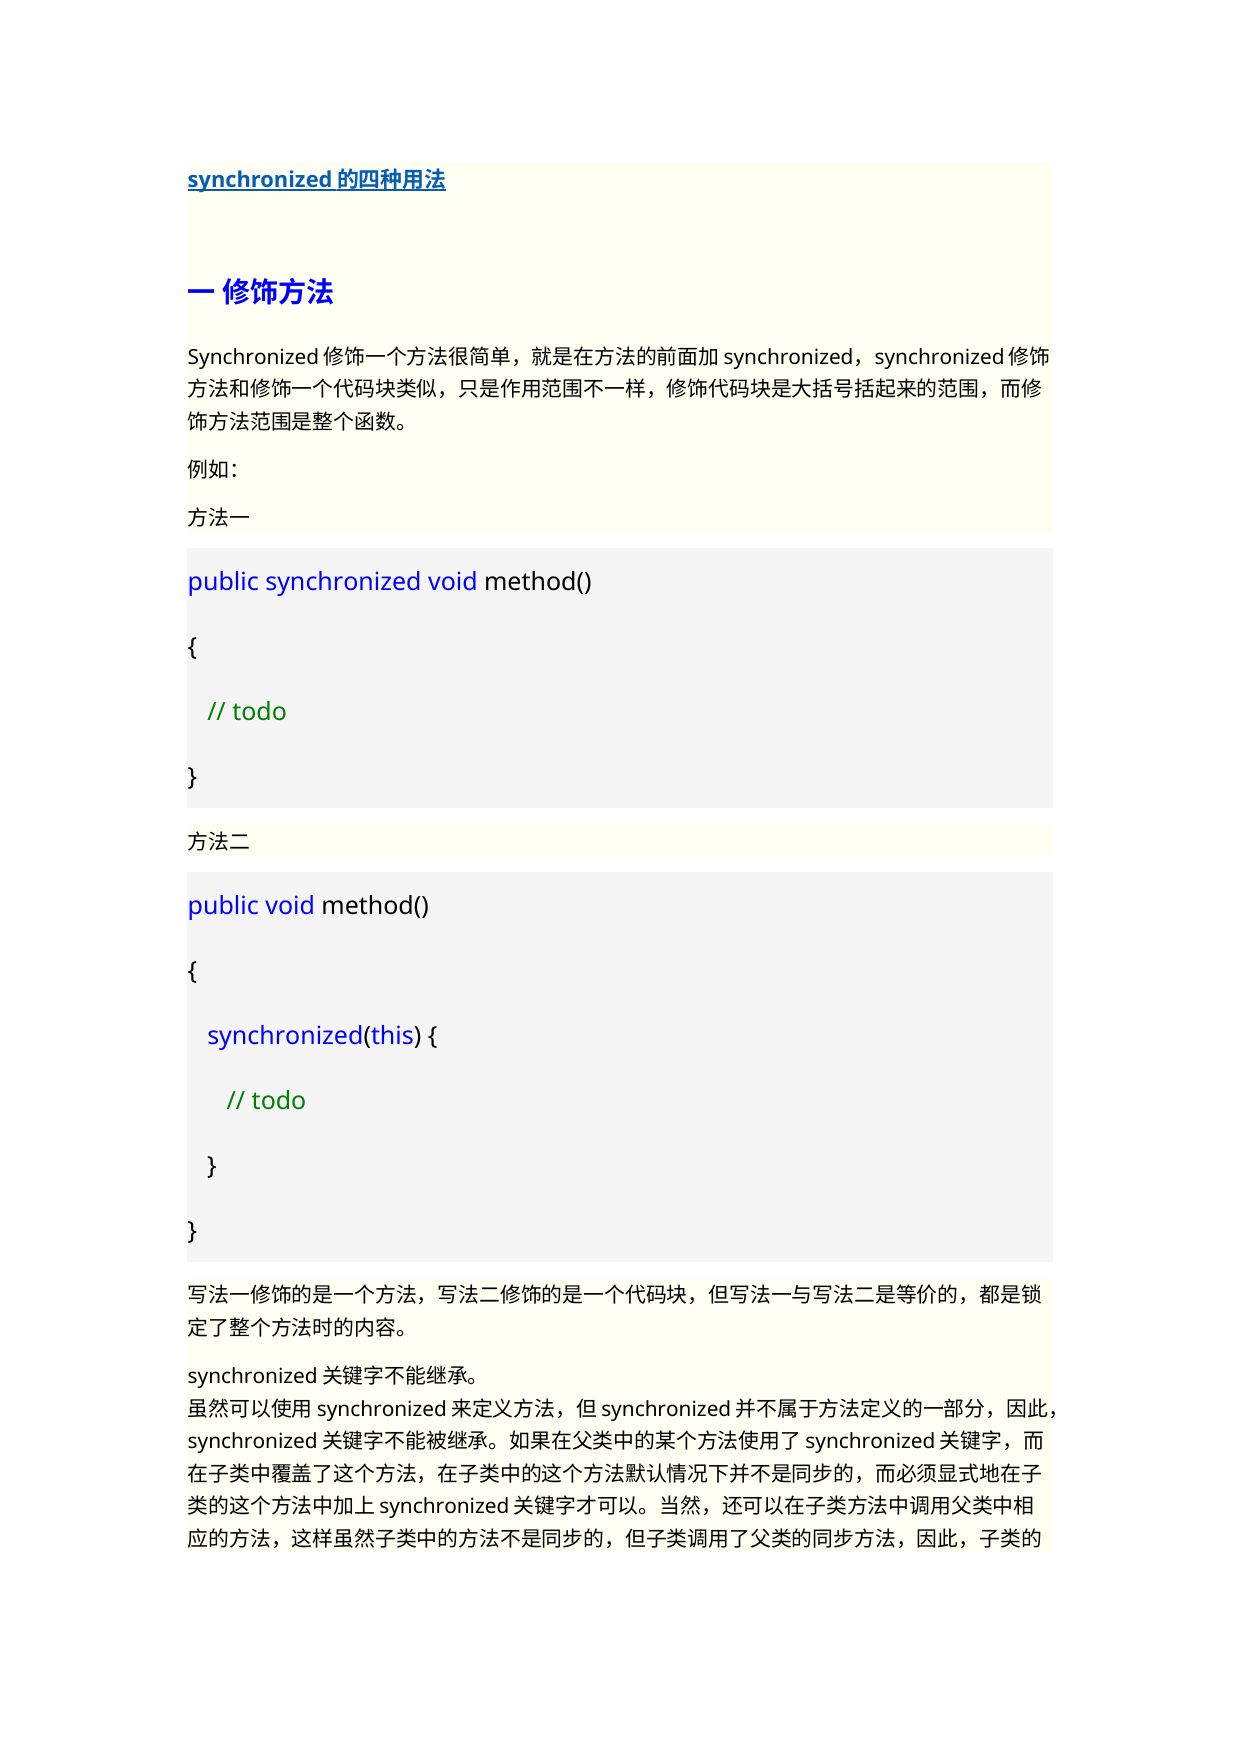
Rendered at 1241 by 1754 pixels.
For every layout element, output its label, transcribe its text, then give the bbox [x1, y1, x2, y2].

text public void method() [187, 872, 1053, 937]
text { [187, 613, 1053, 678]
text Synchronized修饰一个方法很简单，就是在方法的前面加synchronized，synchronized修饰方法和修饰一个代码块类似，只是作用范围不一样，修饰代码块是大括号括起来的范围，而修饰方法范围是整个函数。 [187, 339, 1053, 436]
text synchronized(this) { [187, 1002, 1053, 1067]
text // todo [187, 1067, 1053, 1132]
text } [187, 1197, 1053, 1262]
text 例如： [187, 452, 1053, 484]
text // todo [187, 678, 1053, 743]
text 写法一修饰的是一个方法，写法二修饰的是一个代码块，但写法一与写法二是等价的，都是锁定了整个方法时的内容。 [187, 1278, 1053, 1343]
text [187, 1358, 1053, 1553]
text { [187, 937, 1053, 1002]
text 方法二 [187, 824, 1053, 856]
text 一 修饰方法 [187, 258, 1053, 323]
text public synchronized void method() [187, 548, 1053, 613]
text synchronized的四种用法 [187, 162, 1053, 194]
text } [187, 743, 1053, 808]
text } [187, 1132, 1053, 1197]
text 方法一 [187, 500, 1053, 533]
